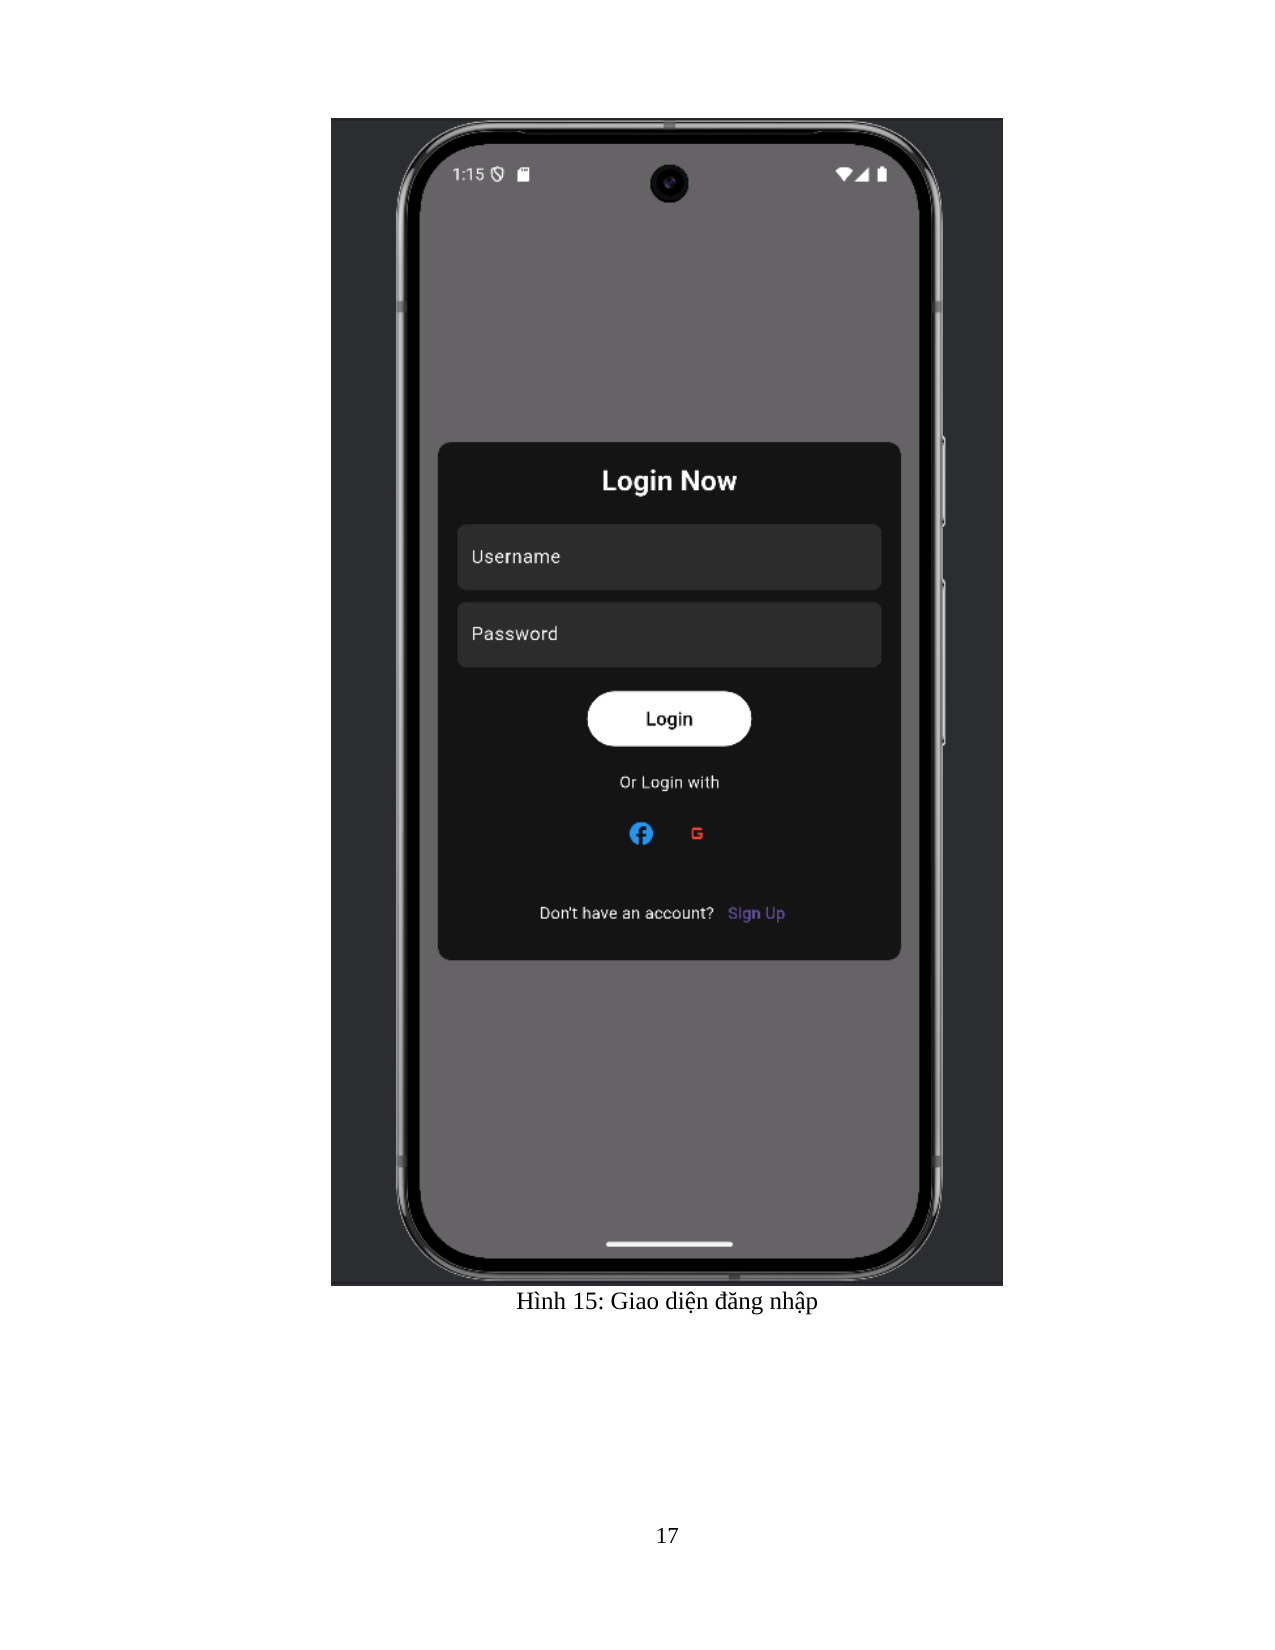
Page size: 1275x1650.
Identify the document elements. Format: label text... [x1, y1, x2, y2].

picture [331, 118, 1003, 1286]
text Hình 15: Giao diện đăng nhập [177, 1286, 1157, 1315]
